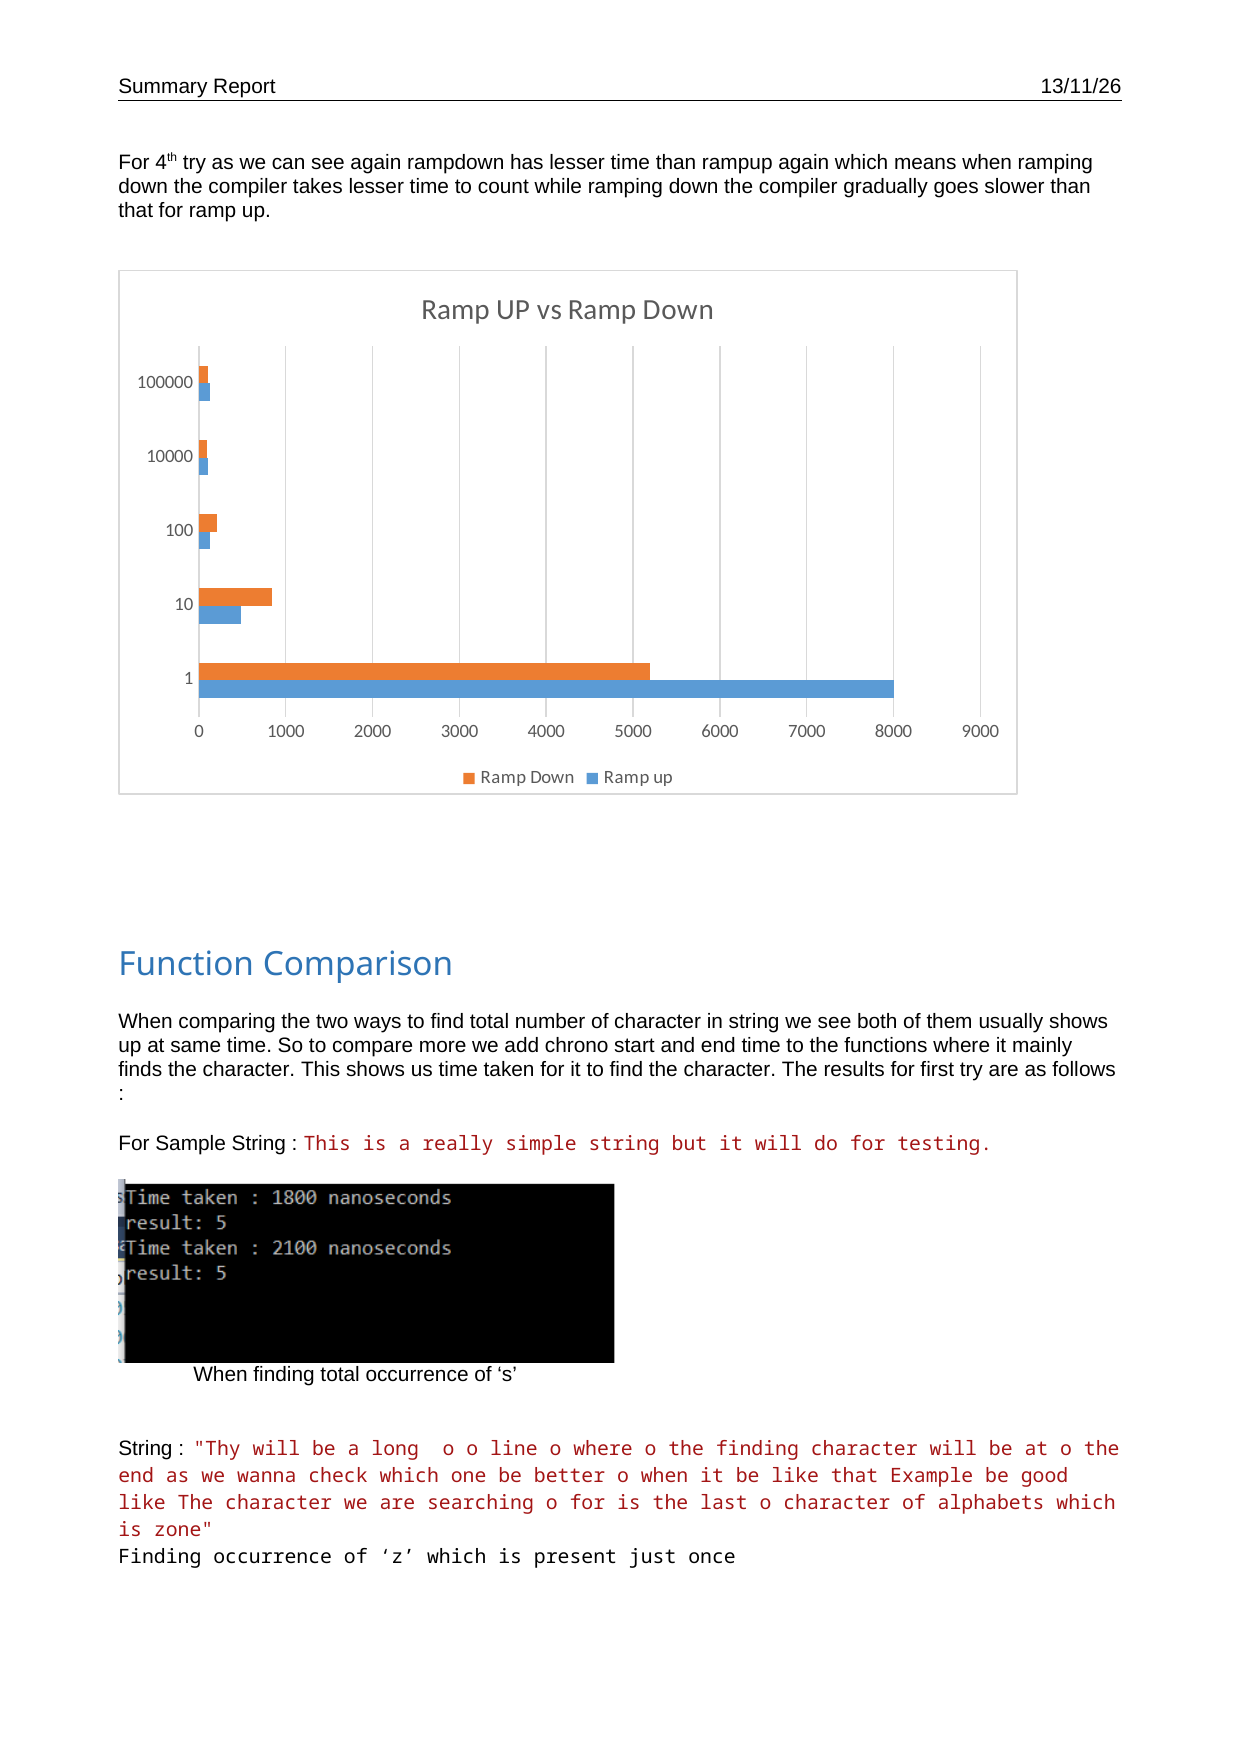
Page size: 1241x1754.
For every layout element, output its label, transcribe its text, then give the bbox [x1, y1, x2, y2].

text For Sample String : This is a really simple string but it will do for testing. [118, 1129, 1122, 1156]
text When comparing the two ways to find total number of character in string we see both of them usually shows up at same time. So to compare more we add chrono start and end time to the functions where it mainly finds the character. This shows us time taken for it to find the character. The results for first try are as follows : [118, 1009, 1122, 1105]
picture [118, 1179, 615, 1363]
text Finding occurrence of ‘z’ which is present just once [118, 1542, 1122, 1569]
text String : "Thy will be a long o o line o where o the finding character will be at o the end as we wanna check which one be better o when it be like that Example be good like The character we are searching o for is the last o character of alphabets which is zone" [118, 1434, 1122, 1542]
subtitle Function Comparison [118, 939, 1122, 985]
text For 4th try as we can see again rampdown has lesser time than rampup again which means when ramping down the compiler takes lesser time to count while ramping down the compiler gradually goes slower than that for ramp up. [118, 150, 1122, 222]
text When finding total occurrence of ‘s’ [118, 1362, 1122, 1386]
